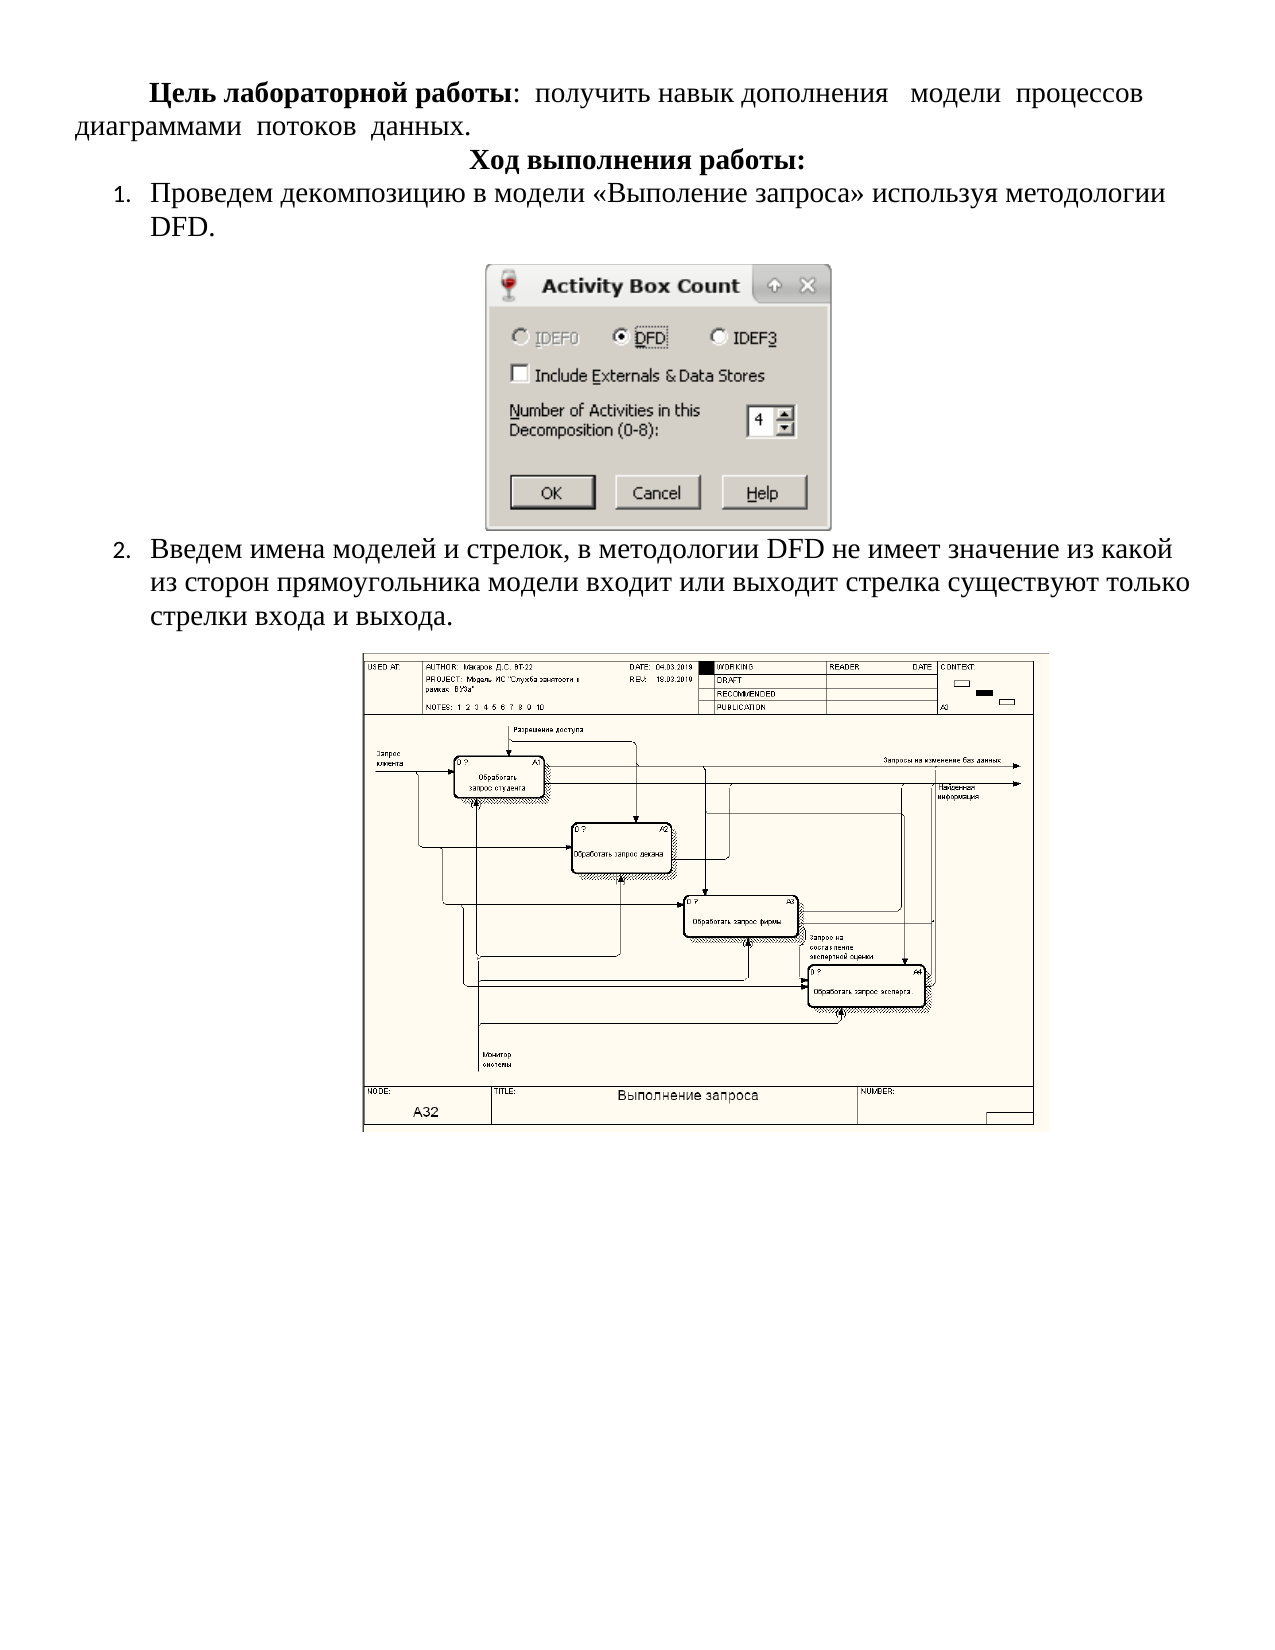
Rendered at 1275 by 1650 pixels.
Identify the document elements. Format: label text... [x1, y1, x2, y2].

list Проведем декомпозицию в модели «Выполение запроса» используя методологии DFD. [112, 176, 1200, 243]
list Введем имена моделей и стрелок, в методологии DFD не имеет значение из какой из сторон прямоугольника модели входит или выходит стрелка существуют только стрелки входа и выхода. [112, 243, 1200, 632]
picture [485, 264, 832, 531]
text Цель лабораторной работы: получить навык дополнения модели процессов диаграммами потоков данных. [75, 75, 1200, 142]
picture [362, 653, 1050, 1132]
text Ход выполнения работы: [75, 142, 1200, 176]
